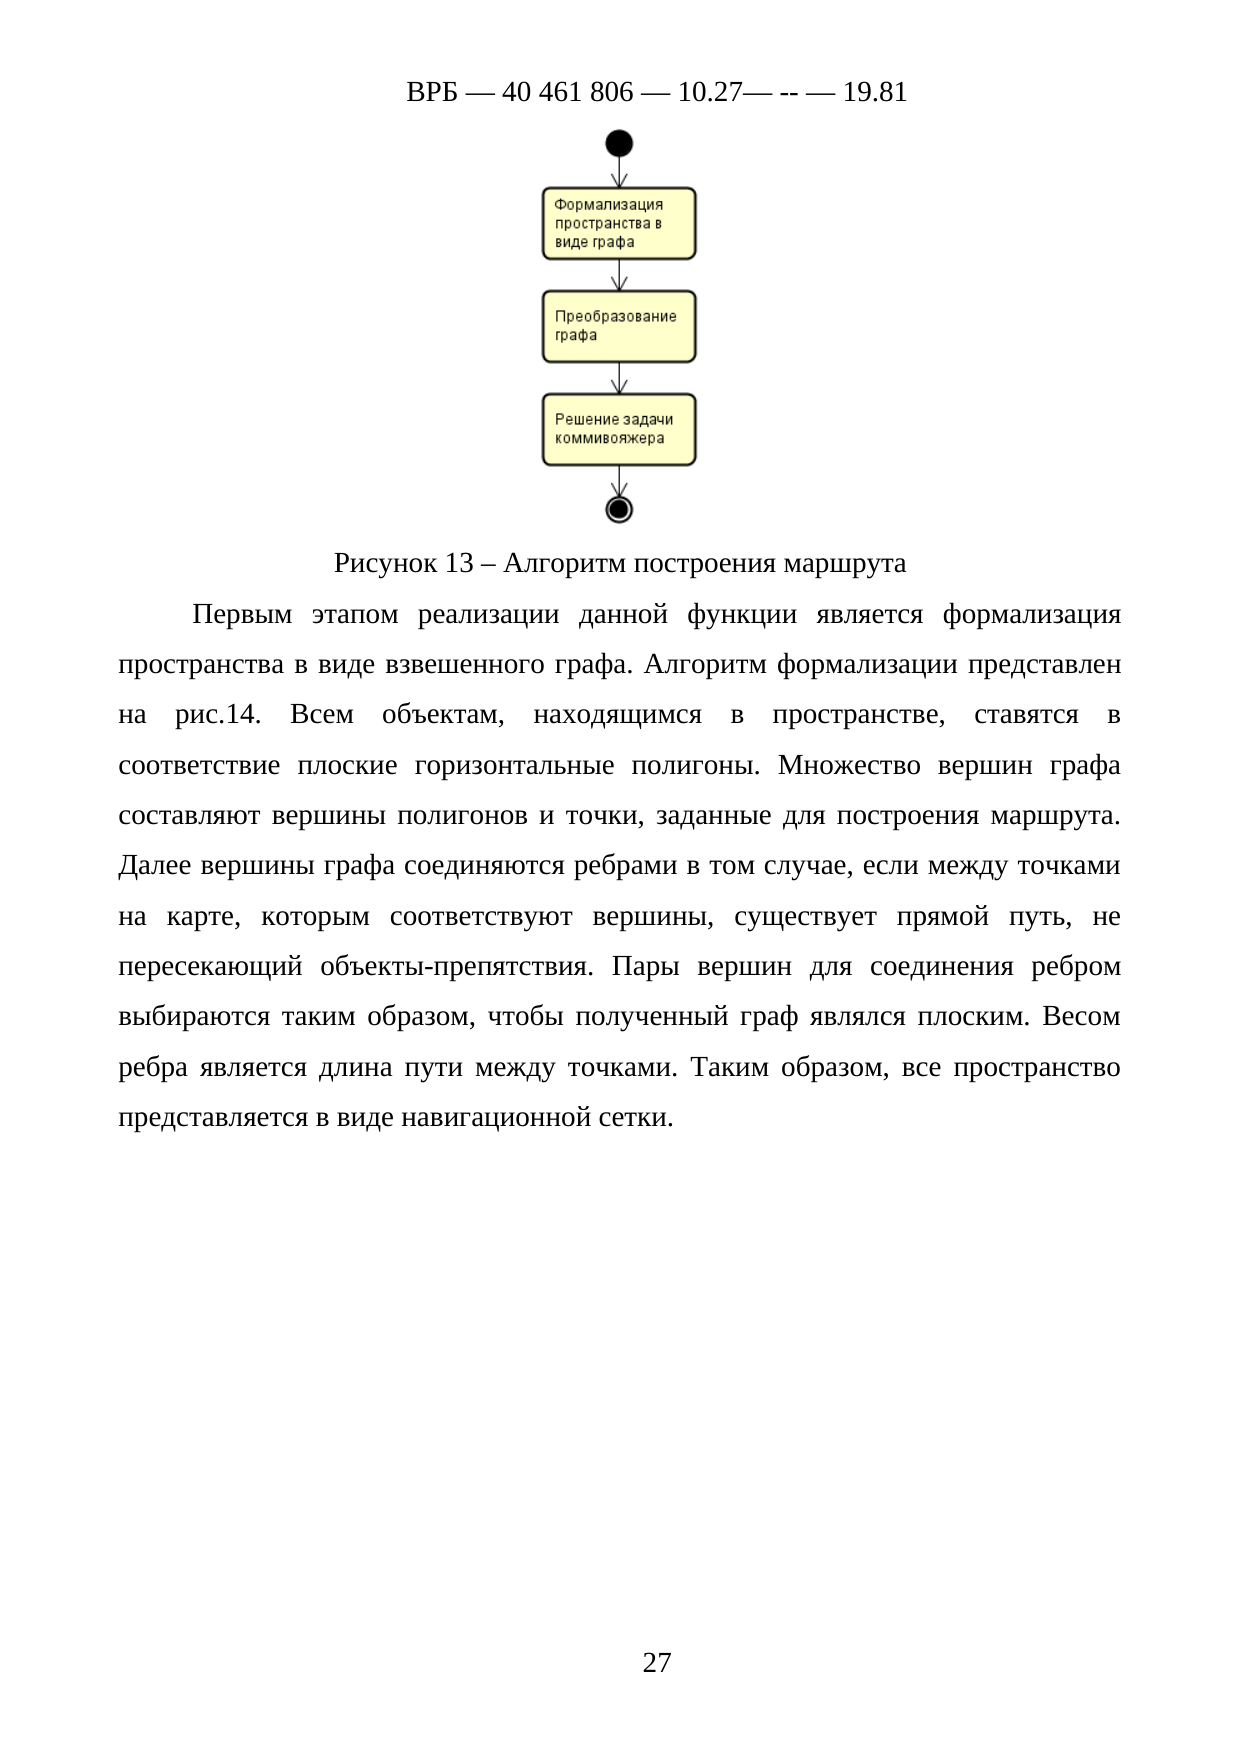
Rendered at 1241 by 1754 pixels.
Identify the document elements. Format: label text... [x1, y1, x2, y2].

list Первым этапом реализации данной функции является формализация пространства в виде взвешенного графа. Алгоритм формализации представлен на рис.14. Всем объектам, находящимся в пространстве, ставятся в соответствие плоские горизонтальные полигоны. Множество вершин графа составляют вершины полигонов и точки, заданные для построения маршрута. Далее вершины графа соединяются ребрами в том случае, если между точками на карте, которым соответствуют вершины, существует прямой путь, не пересекающий объекты-препятствия. Пары вершин для соединения ребром выбираются таким образом, чтобы полученный граф являлся плоским. Весом ребра является длина пути между точками. Таким образом, все пространство представляется в виде навигационной сетки. [118, 596, 1122, 1132]
list Рисунок 13 – Алгоритм построения маршрута [118, 546, 1122, 579]
picture [514, 124, 726, 529]
